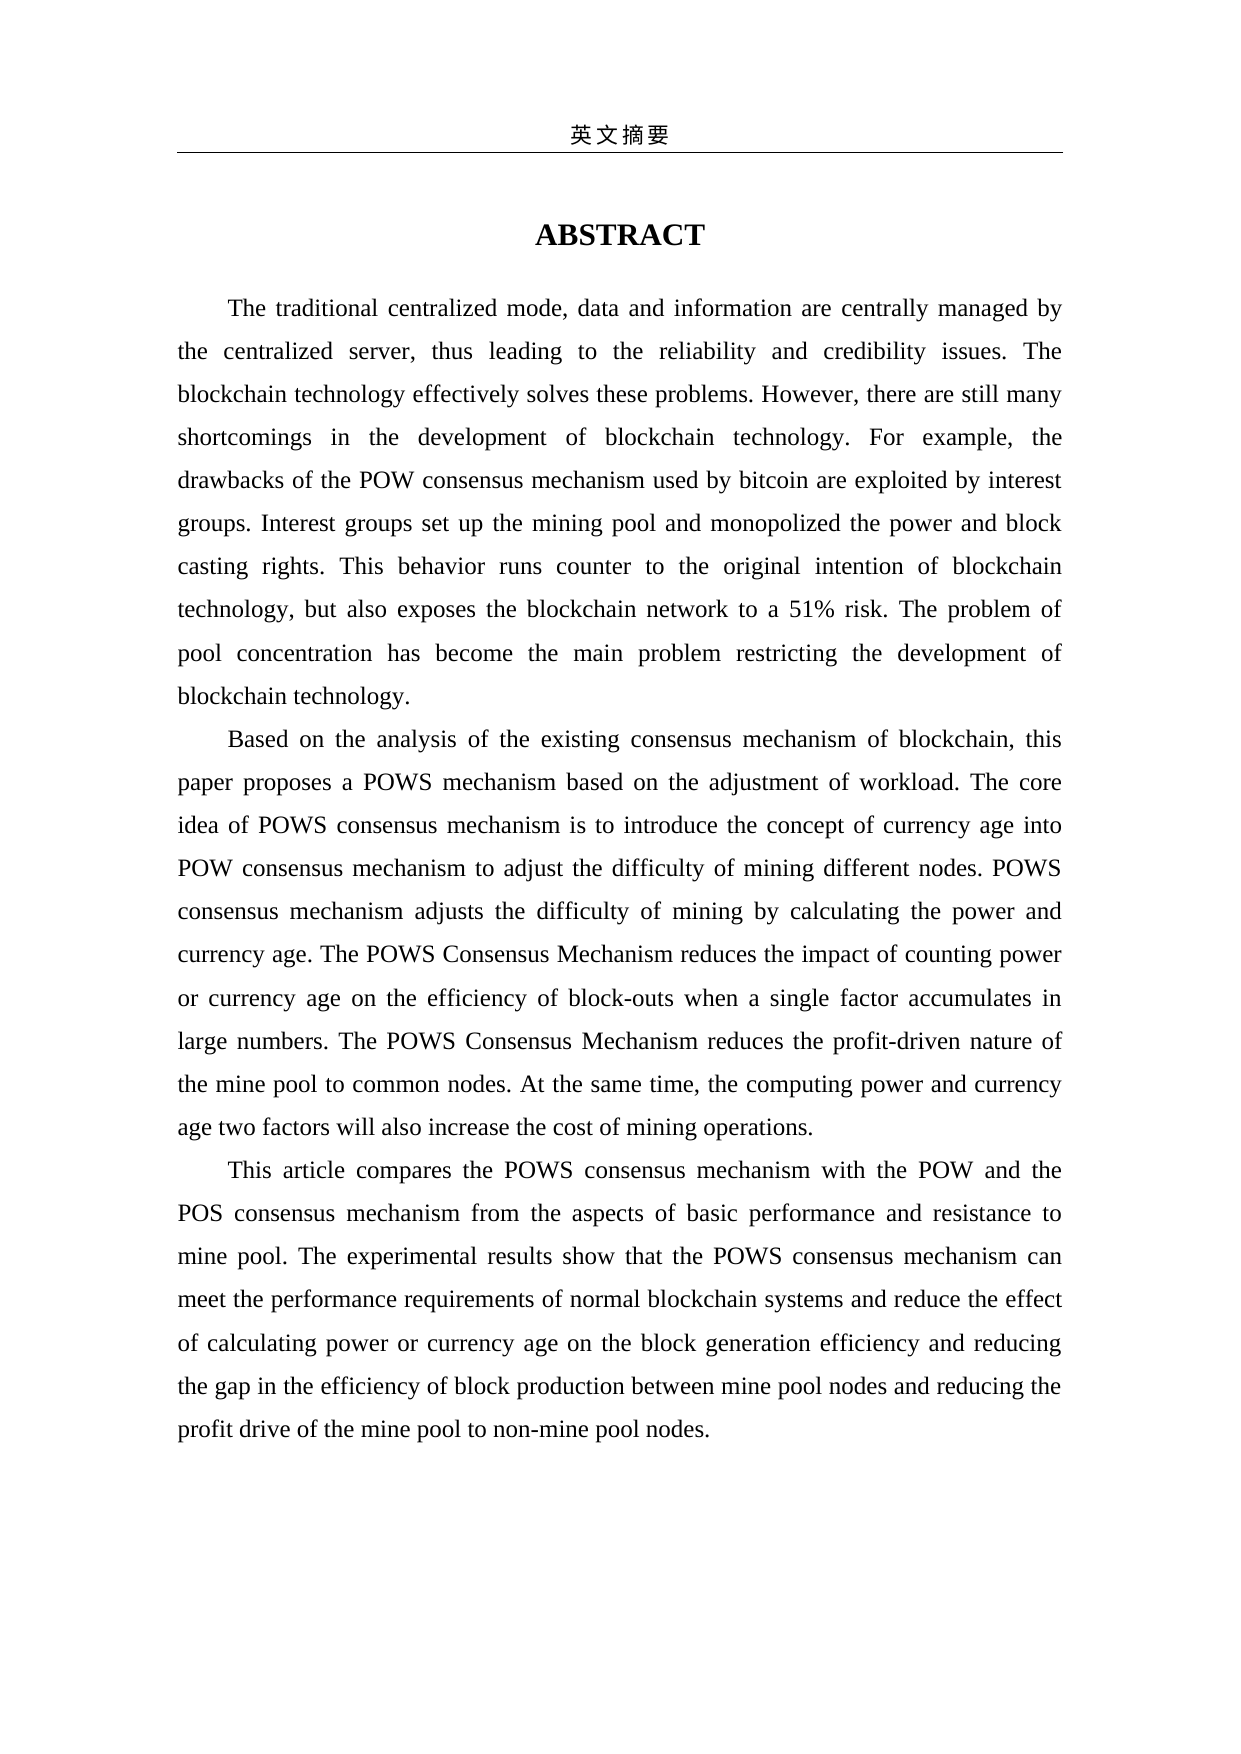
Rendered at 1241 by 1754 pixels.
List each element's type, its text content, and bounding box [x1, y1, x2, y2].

text Based on the analysis of the existing consensus mechanism of blockchain, this paper proposes a POWS mechanism based on the adjustment of workload. The core idea of POWS consensus mechanism is to introduce the concept of currency age into POW consensus mechanism to adjust the difficulty of mining different nodes. POWS consensus mechanism adjusts the difficulty of mining by calculating the power and currency age. The POWS Consensus Mechanism reduces the impact of counting power or currency age on the efficiency of block-outs when a single factor accumulates in large numbers. The POWS Consensus Mechanism reduces the profit-driven nature of the mine pool to common nodes. At the same time, the computing power and currency age two factors will also increase the cost of mining operations. [177, 724, 1063, 1141]
text The traditional centralized mode, data and information are centrally managed by the centralized server, thus leading to the reliability and credibility issues. The blockchain technology effectively solves these problems. However, there are still many shortcomings in the development of blockchain technology. For example, the drawbacks of the POW consensus mechanism used by bitcoin are exploited by interest groups. Interest groups set up the mining pool and monopolized the power and block casting rights. This behavior runs counter to the original intention of blockchain technology, but also exposes the blockchain network to a 51% risk. The problem of pool concentration has become the main problem restricting the development of blockchain technology. [177, 293, 1063, 709]
text This article compares the POWS consensus mechanism with the POW and the POS consensus mechanism from the aspects of basic performance and resistance to mine pool. The experimental results show that the POWS consensus mechanism can meet the performance requirements of normal blockchain systems and reduce the effect of calculating power or currency age on the block generation efficiency and reducing the gap in the efficiency of block production between mine pool nodes and reducing the profit drive of the mine pool to non-mine pool nodes. [177, 1155, 1063, 1443]
text ABSTRACT [177, 216, 1063, 252]
